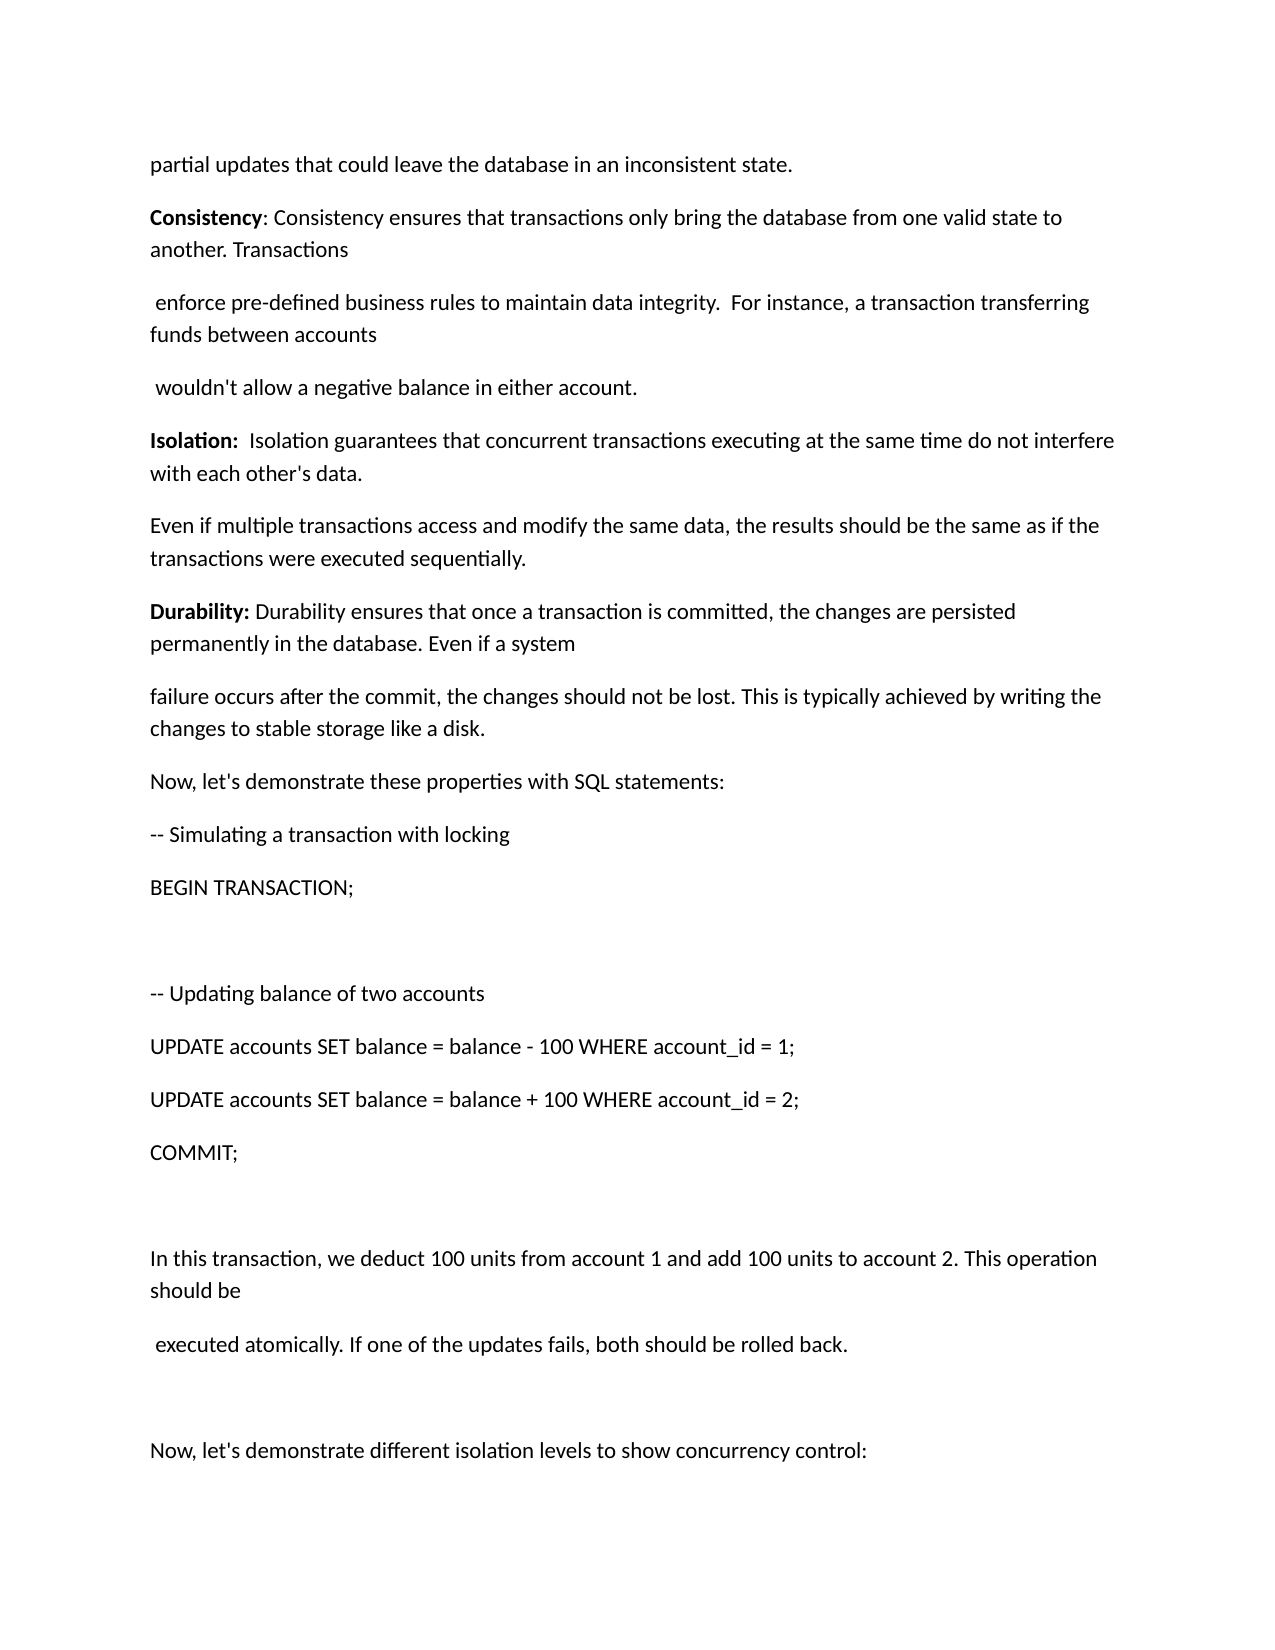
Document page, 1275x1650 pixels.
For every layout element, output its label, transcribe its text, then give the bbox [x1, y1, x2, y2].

text -- Updating balance of two accounts [150, 979, 1125, 1007]
text Consistency: Consistency ensures that transactions only bring the database from one valid state to another. Transactions [150, 203, 1125, 263]
text wouldn't allow a negative balance in either account. [150, 373, 1125, 401]
text Now, let's demonstrate different isolation levels to show concurrency control: [150, 1436, 1125, 1464]
text Now, let's demonstrate these properties with SQL statements: [150, 767, 1125, 795]
text Isolation: Isolation guarantees that concurrent transactions executing at the same time do not interfere with each other's data. [150, 426, 1125, 487]
text -- Simulating a transaction with locking [150, 820, 1125, 848]
text Even if multiple transactions access and modify the same data, the results should be the same as if the transactions were executed sequentially. [150, 512, 1125, 572]
text executed atomically. If one of the updates fails, both should be rolled back. [150, 1330, 1125, 1358]
text UPDATE accounts SET balance = balance + 100 WHERE account_id = 2; [150, 1085, 1125, 1113]
text BEGIN TRANSACTION; [150, 873, 1125, 901]
text partial updates that could leave the database in an inconsistent state. [150, 150, 1125, 178]
text COMMIT; [150, 1138, 1125, 1166]
text UPDATE accounts SET balance = balance - 100 WHERE account_id = 1; [150, 1032, 1125, 1060]
text enforce pre-defined business rules to maintain data integrity. For instance, a transaction transferring funds between accounts [150, 288, 1125, 348]
text failure occurs after the commit, the changes should not be lost. This is typically achieved by writing the changes to stable storage like a disk. [150, 682, 1125, 742]
text Durability: Durability ensures that once a transaction is committed, the changes are persisted permanently in the database. Even if a system [150, 597, 1125, 657]
text In this transaction, we deduct 100 units from account 1 and add 100 units to account 2. This operation should be [150, 1244, 1125, 1305]
